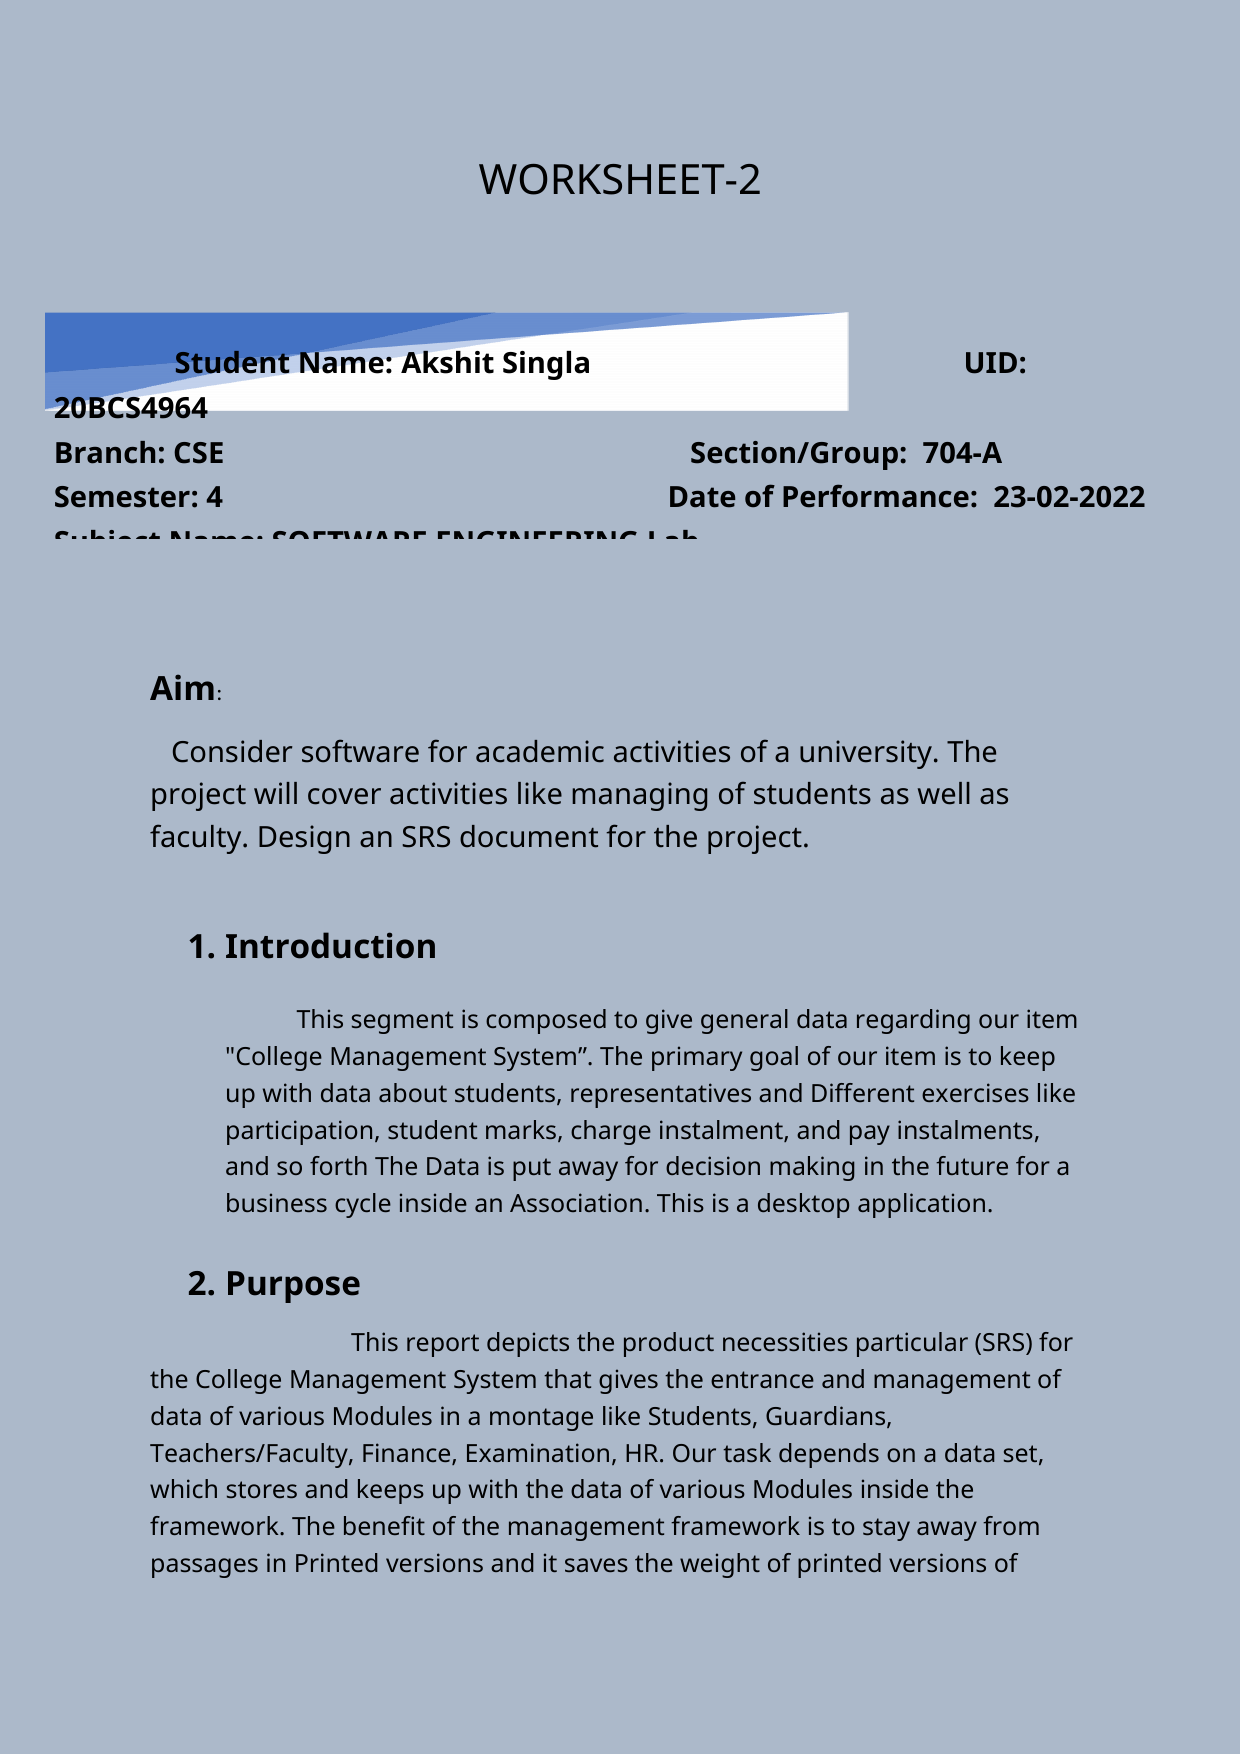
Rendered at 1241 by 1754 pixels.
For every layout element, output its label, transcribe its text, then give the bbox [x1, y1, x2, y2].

list Introduction [187, 923, 1090, 968]
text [150, 1325, 1090, 1580]
text WORKSHEET-2 [150, 150, 1090, 207]
list Purpose [187, 1259, 1090, 1305]
text Consider software for academic activities of a university. The project will cover activities like managing of students as well as faculty. Design an SRS document for the project. [150, 731, 1090, 856]
text Aim: [150, 665, 1090, 711]
picture [75, 400, 81, 411]
list This segment is composed to give general data regarding our item "College Management System”. The primary goal of our item is to keep up with data about students, representatives and Different exercises like participation, student marks, charge instalment, and pay instalments, and so forth The Data is put away for decision making in the future for a business cycle inside an Association. This is a desktop application. [225, 1002, 1090, 1220]
picture [45, 312, 849, 411]
